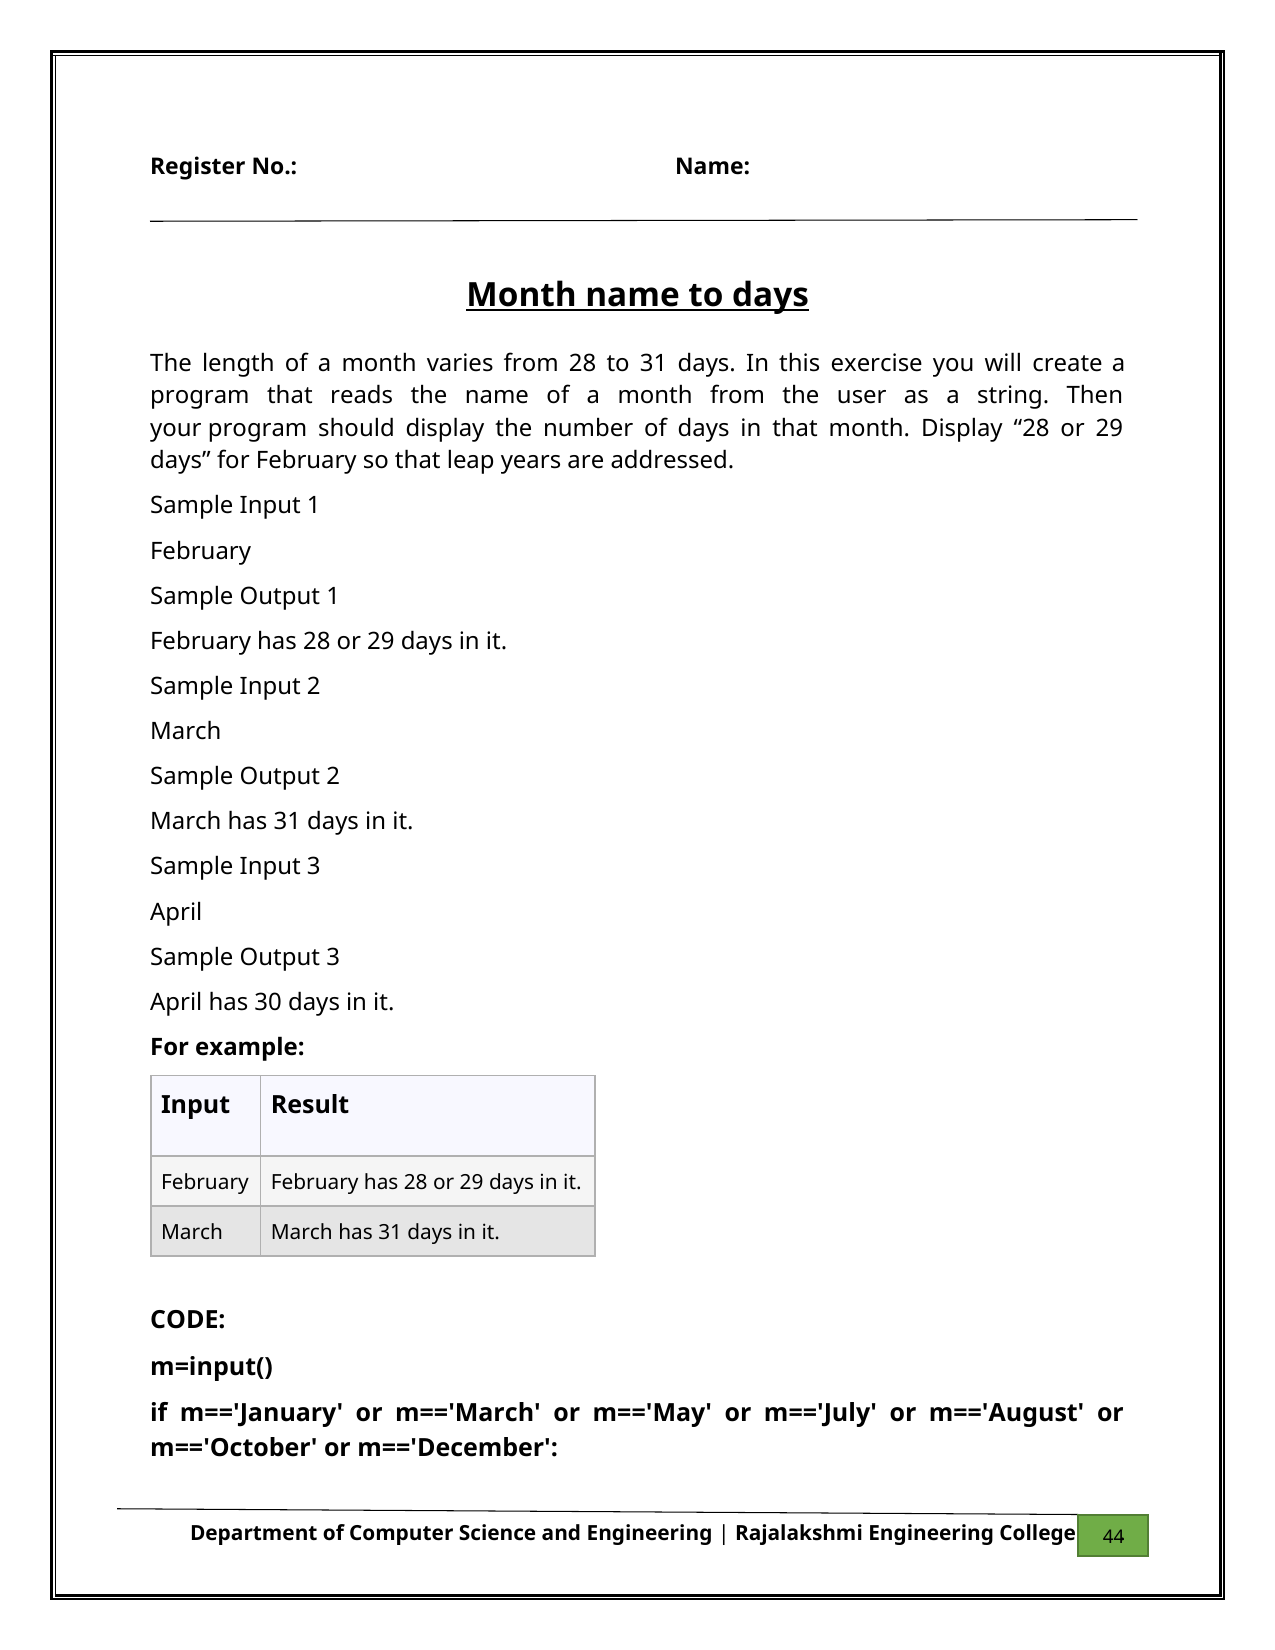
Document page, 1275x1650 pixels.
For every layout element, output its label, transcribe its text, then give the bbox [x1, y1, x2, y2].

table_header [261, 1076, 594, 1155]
text March [150, 714, 1125, 746]
text March has 31 days in it. [150, 804, 1125, 837]
text The length of a month varies from 28 to 31 days. In this exercise you will create a program that reads the name of a month from the user as a string. Then your program should display the number of days in that month. Display “28 or 29 days” for February so that leap years are addressed. [150, 345, 1125, 476]
text April [150, 894, 1125, 927]
text Sample Input 2 [150, 669, 1125, 701]
text Sample Output 3 [150, 939, 1125, 972]
text CODE: [150, 1302, 1125, 1336]
text Register No.: Name: [150, 150, 1125, 181]
text if m=='January' or m=='March' or m=='May' or m=='July' or m=='August' or m=='October' or m=='December': [150, 1395, 1125, 1463]
text For example: [150, 1029, 1125, 1062]
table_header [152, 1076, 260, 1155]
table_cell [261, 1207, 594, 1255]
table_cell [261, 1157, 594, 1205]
text February has 28 or 29 days in it. [150, 624, 1125, 656]
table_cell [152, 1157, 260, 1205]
text Sample Output 1 [150, 578, 1125, 611]
text Sample Input 3 [150, 849, 1125, 882]
text April has 30 days in it. [150, 984, 1125, 1017]
text Sample Output 2 [150, 759, 1125, 792]
text Sample Input 1 [150, 488, 1125, 521]
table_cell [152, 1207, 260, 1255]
text February [150, 533, 1125, 566]
text m=input() [150, 1348, 1125, 1383]
text Month name to days [150, 271, 1125, 316]
